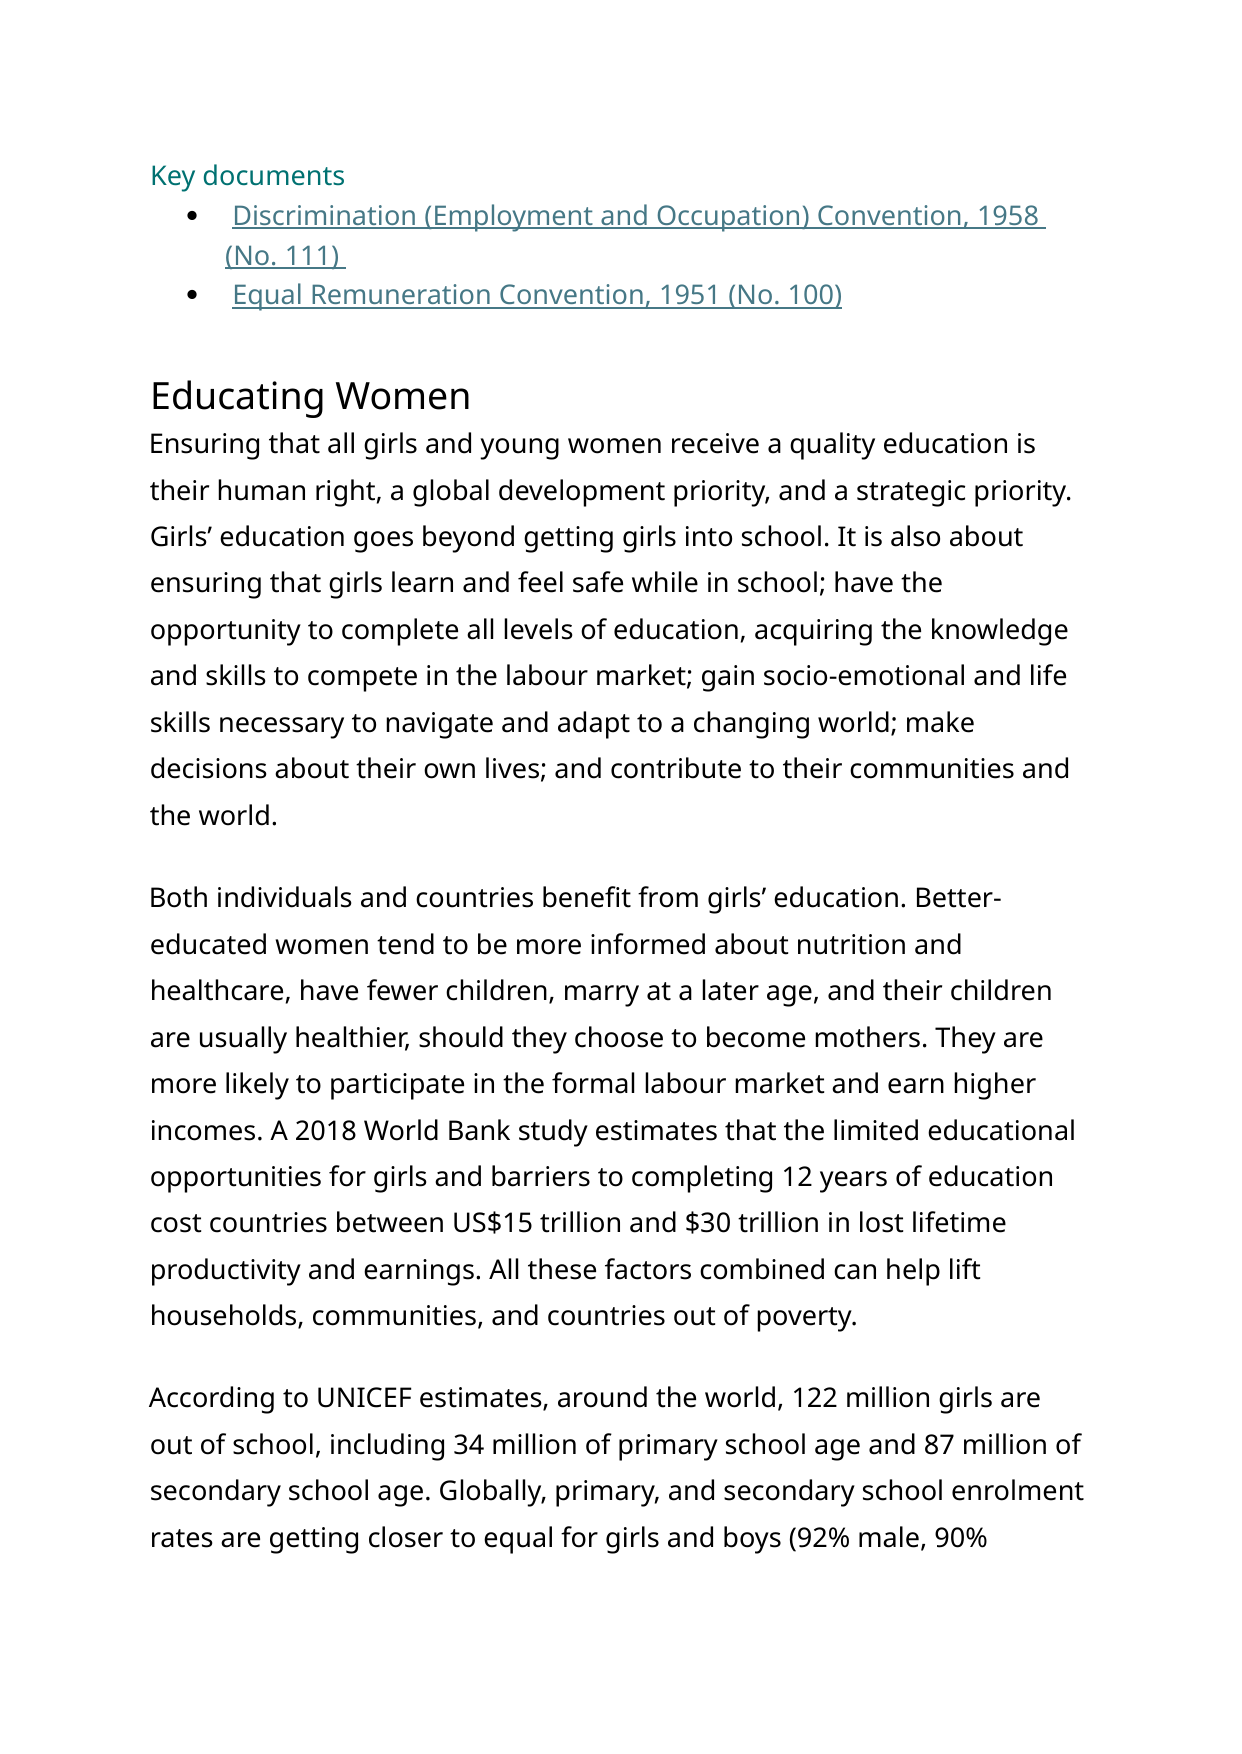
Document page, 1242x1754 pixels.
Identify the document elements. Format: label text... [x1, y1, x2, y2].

text Both individuals and countries benefit from girls’ education. Better-educated women tend to be more informed about nutrition and healthcare, have fewer children, marry at a later age, and their children are usually healthier, should they choose to become mothers. They are more likely to participate in the formal labour market and earn higher incomes. A 2018 World Bank study estimates that the limited educational opportunities for girls and barriers to completing 12 years of education cost countries between US$15 trillion and $30 trillion in lost lifetime productivity and earnings. All these factors combined can help lift households, communities, and countries out of poverty. [148, 879, 1088, 1334]
text Key documents [150, 156, 1090, 193]
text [148, 1379, 1088, 1555]
text Educating Women [150, 369, 1090, 420]
list Discrimination (Employment and Occupation) Convention, 1958 (No. 111) [187, 196, 1090, 273]
list Equal Remuneration Convention, 1951 (No. 100) [187, 276, 1090, 313]
text Ensuring that all girls and young women receive a quality education is their human right, a global development priority, and a strategic priority. Girls’ education goes beyond getting girls into school. It is also about ensuring that girls learn and feel safe while in school; have the opportunity to complete all levels of education, acquiring the knowledge and skills to compete in the labour market; gain socio-emotional and life skills necessary to navigate and adapt to a changing world; make decisions about their own lives; and contribute to their communities and the world. [148, 424, 1088, 833]
